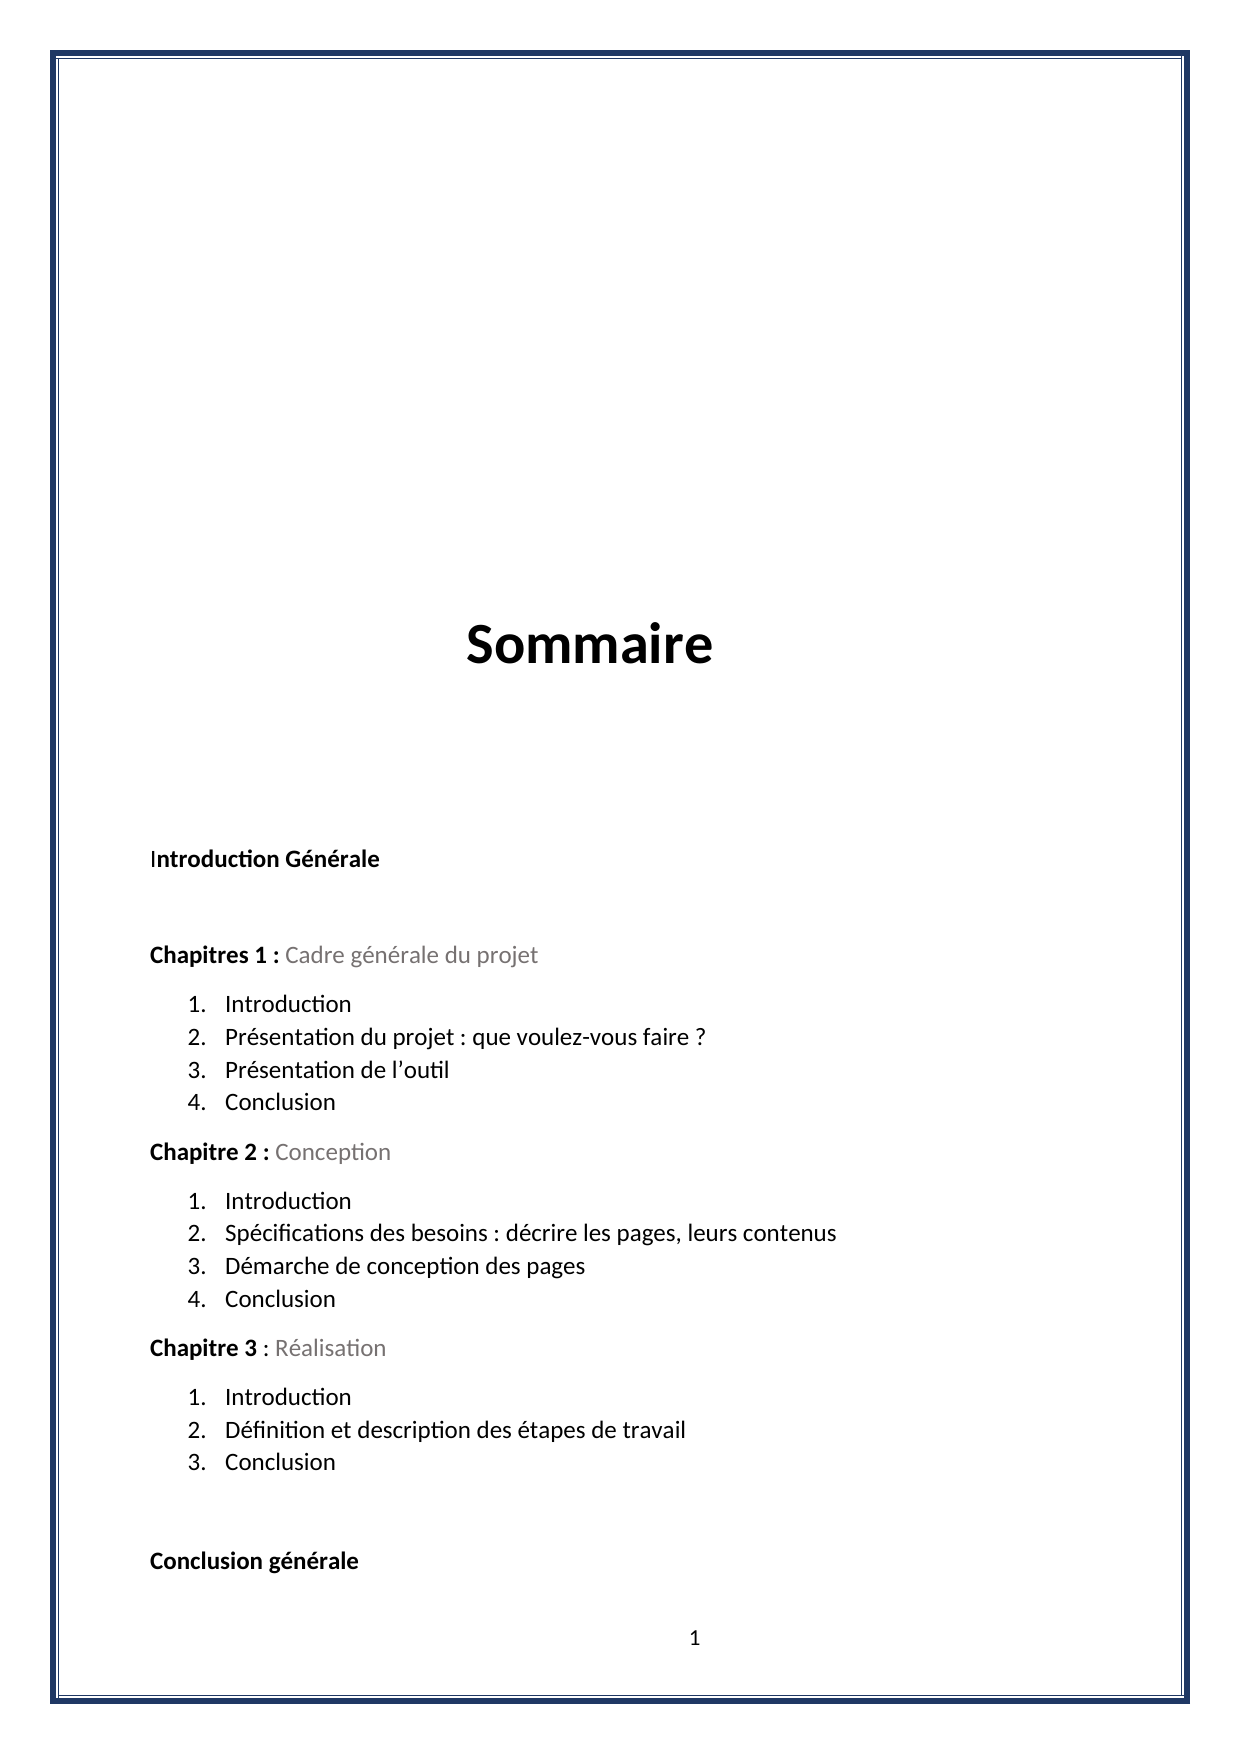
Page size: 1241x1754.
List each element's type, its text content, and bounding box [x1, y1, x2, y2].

list Conclusion [187, 1446, 1090, 1477]
list Conclusion [187, 1283, 1090, 1313]
text Chapitre 2 : Conception [150, 1136, 1090, 1166]
text Sommaire [150, 607, 1090, 678]
text Conclusion générale [150, 1545, 1090, 1576]
text Chapitre 3 : Réalisation [150, 1332, 1090, 1362]
list Spécifications des besoins : décrire les pages, leurs contenus [187, 1217, 1090, 1248]
list Présentation de l’outil [187, 1054, 1090, 1084]
list Conclusion [187, 1086, 1090, 1117]
list Introduction [187, 1185, 1090, 1215]
text Chapitres 1 : Cadre générale du projet [150, 939, 1090, 970]
list Démarche de conception des pages [187, 1250, 1090, 1281]
list Introduction [187, 1381, 1090, 1412]
list Présentation du projet : que voulez-vous faire ? [187, 1021, 1090, 1052]
list Définition et description des étapes de travail [187, 1414, 1090, 1444]
text Introduction Générale [150, 843, 1090, 874]
list Introduction [187, 988, 1090, 1019]
